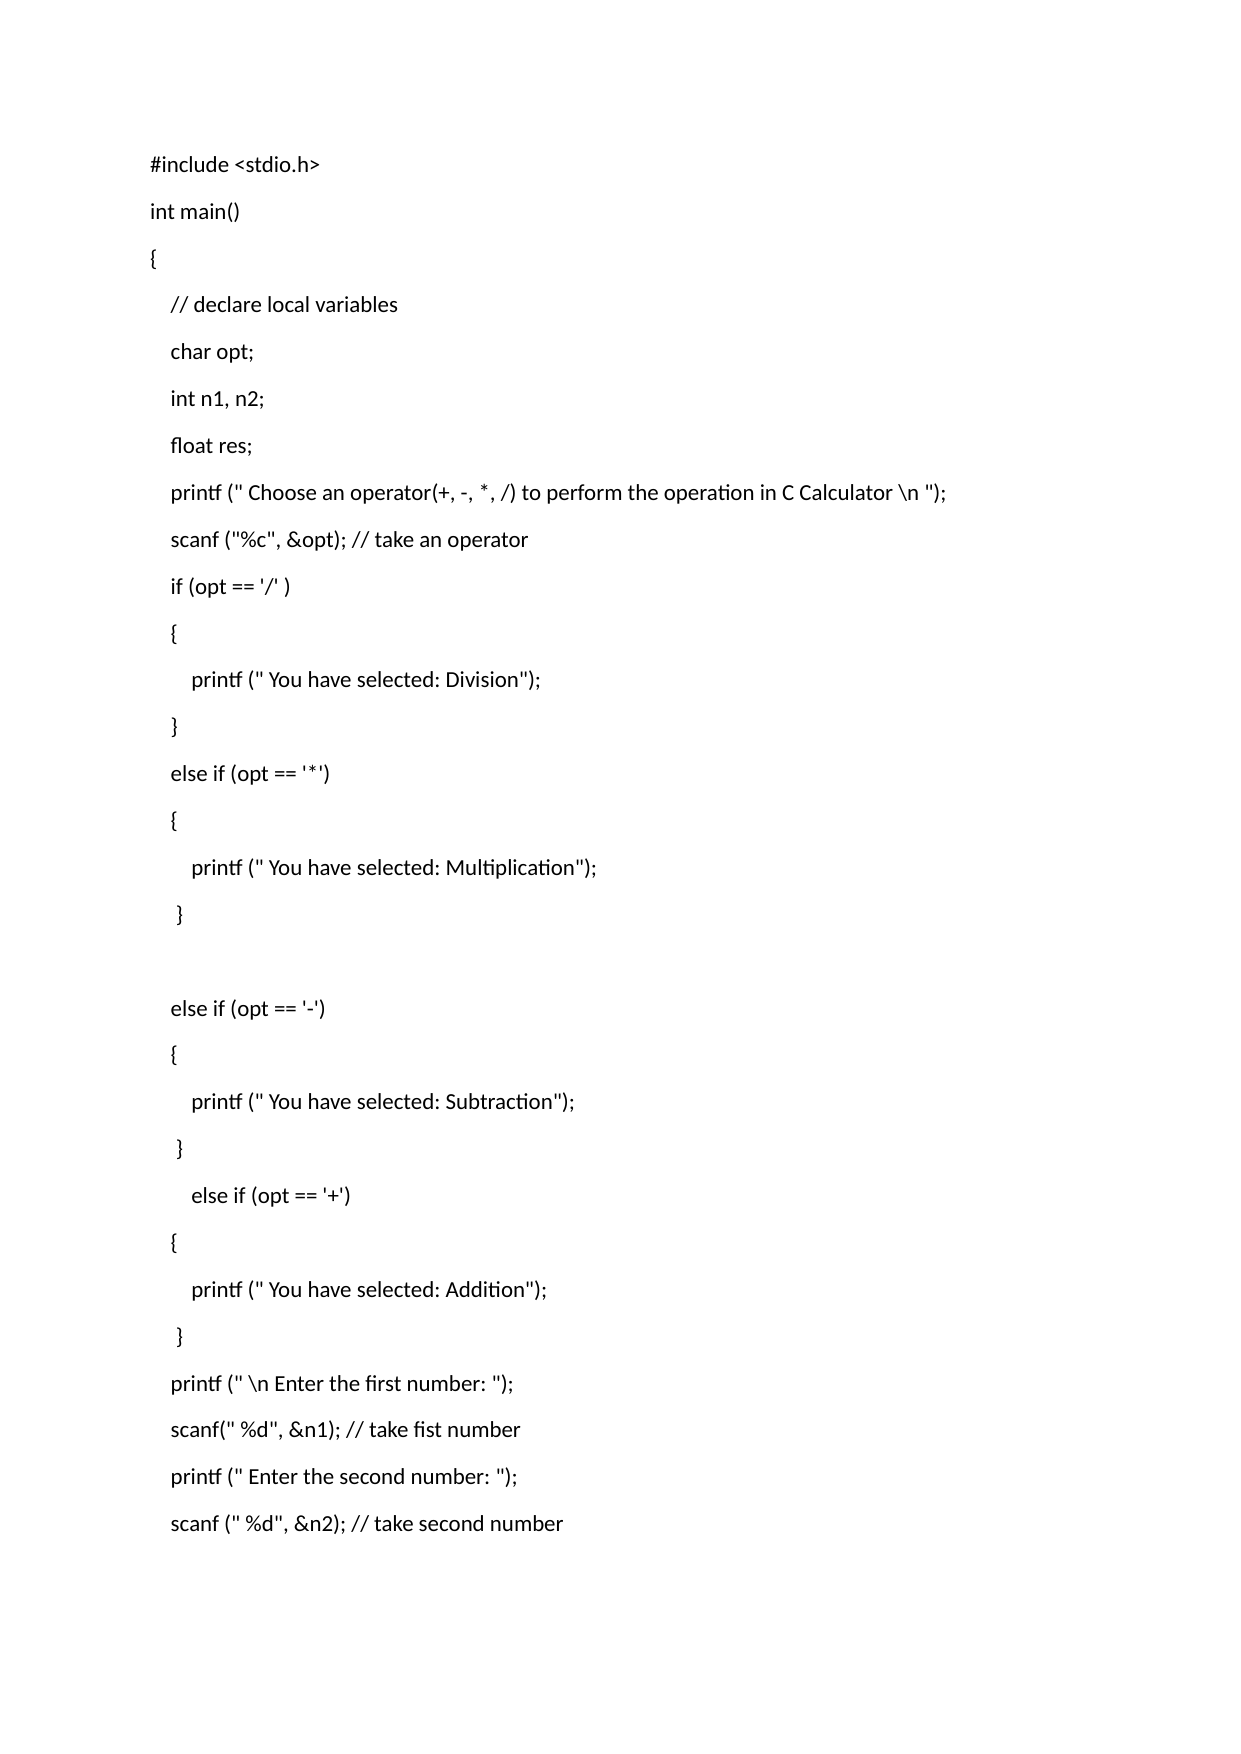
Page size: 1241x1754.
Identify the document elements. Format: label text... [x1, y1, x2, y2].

text { [150, 619, 1090, 647]
text int n1, n2; [150, 384, 1090, 412]
text { [150, 806, 1090, 834]
text int main() [150, 197, 1090, 225]
text printf (" Enter the second number: "); [150, 1462, 1090, 1491]
text // declare local variables [150, 291, 1090, 319]
text { [150, 1041, 1090, 1069]
text printf (" Choose an operator(+, -, *, /) to perform the operation in C Calculator \n "); [150, 478, 1090, 506]
text printf (" You have selected: Division"); [150, 666, 1090, 694]
text printf (" \n Enter the first number: "); [150, 1369, 1090, 1397]
text { [150, 1228, 1090, 1256]
text printf (" You have selected: Subtraction"); [150, 1087, 1090, 1116]
text printf (" You have selected: Multiplication"); [150, 853, 1090, 881]
text } [150, 1322, 1090, 1350]
text } [150, 712, 1090, 741]
text float res; [150, 431, 1090, 459]
text { [150, 244, 1090, 272]
text if (opt == '/' ) [150, 572, 1090, 600]
text else if (opt == '*') [150, 759, 1090, 787]
text scanf (" %d", &n2); // take second number [150, 1509, 1090, 1537]
text #include <stdio.h> [150, 150, 1090, 178]
text } [150, 1134, 1090, 1162]
text scanf ("%c", &opt); // take an operator [150, 525, 1090, 553]
text printf (" You have selected: Addition"); [150, 1275, 1090, 1303]
text char opt; [150, 337, 1090, 366]
text } [150, 900, 1090, 928]
text else if (opt == '-') [150, 994, 1090, 1022]
text else if (opt == '+') [150, 1181, 1090, 1209]
text scanf(" %d", &n1); // take fist number [150, 1416, 1090, 1444]
